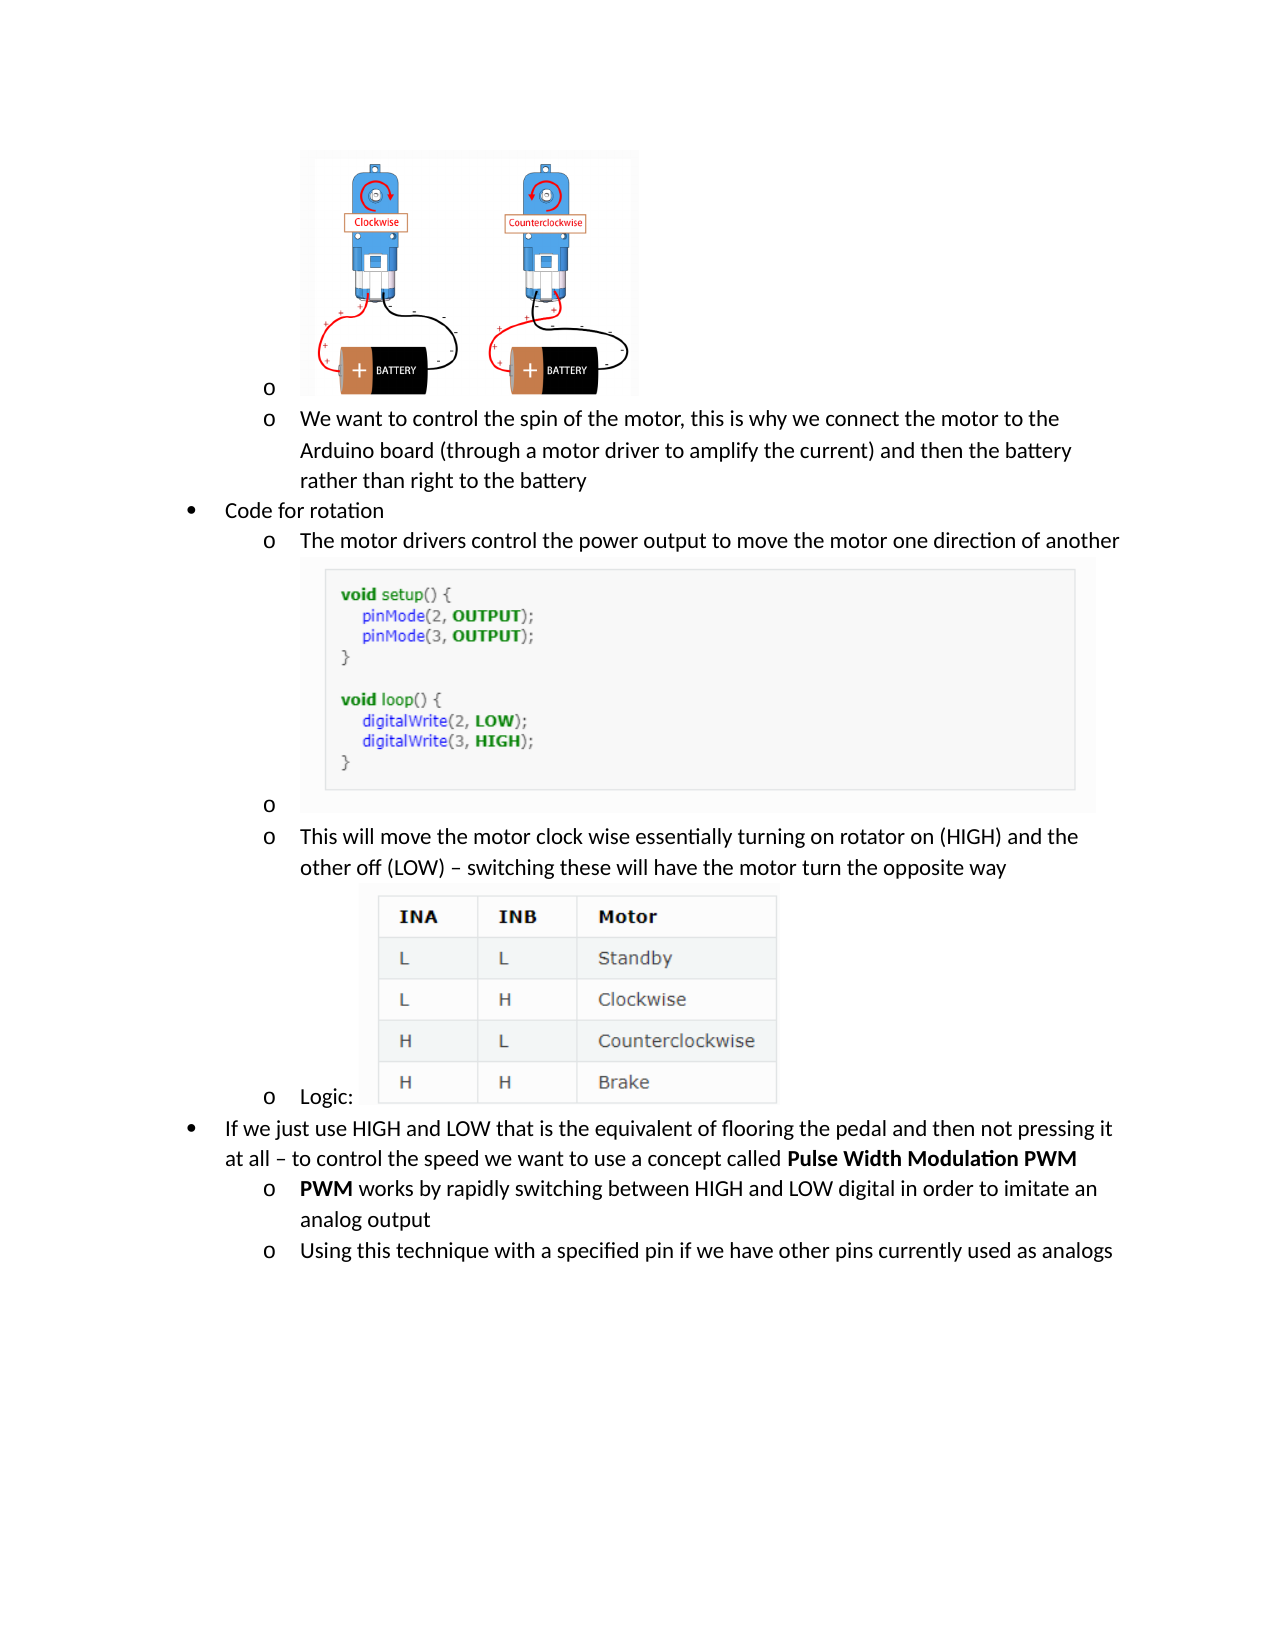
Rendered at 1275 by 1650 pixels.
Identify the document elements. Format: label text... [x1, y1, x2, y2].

list We want to control the spin of the motor, this is why we connect the motor to the Arduino board (through a motor driver to amplify the current) and then the battery rather than right to the battery [262, 404, 1125, 494]
picture [358, 883, 780, 1105]
list PWM works by rapidly switching between HIGH and LOW digital in order to imitate an analog output [262, 1174, 1125, 1233]
list Code for rotation [187, 496, 1125, 524]
list This will move the motor clock wise essentially turning on rotator on (HIGH) and the other off (LOW) – switching these will have the motor turn the opposite way [262, 822, 1125, 881]
list Using this technique with a specified pin if we have other pins currently used as analogs [262, 1236, 1125, 1265]
picture [300, 557, 1097, 813]
list If we just use HIGH and LOW that is the equivalent of flooring the pedal and then not pressing it at all – to control the speed we want to use a concept called Pulse Width Modulation PWM [187, 1114, 1125, 1172]
picture [300, 150, 639, 396]
list The motor drivers control the power output to move the motor one direction of another [262, 526, 1125, 556]
